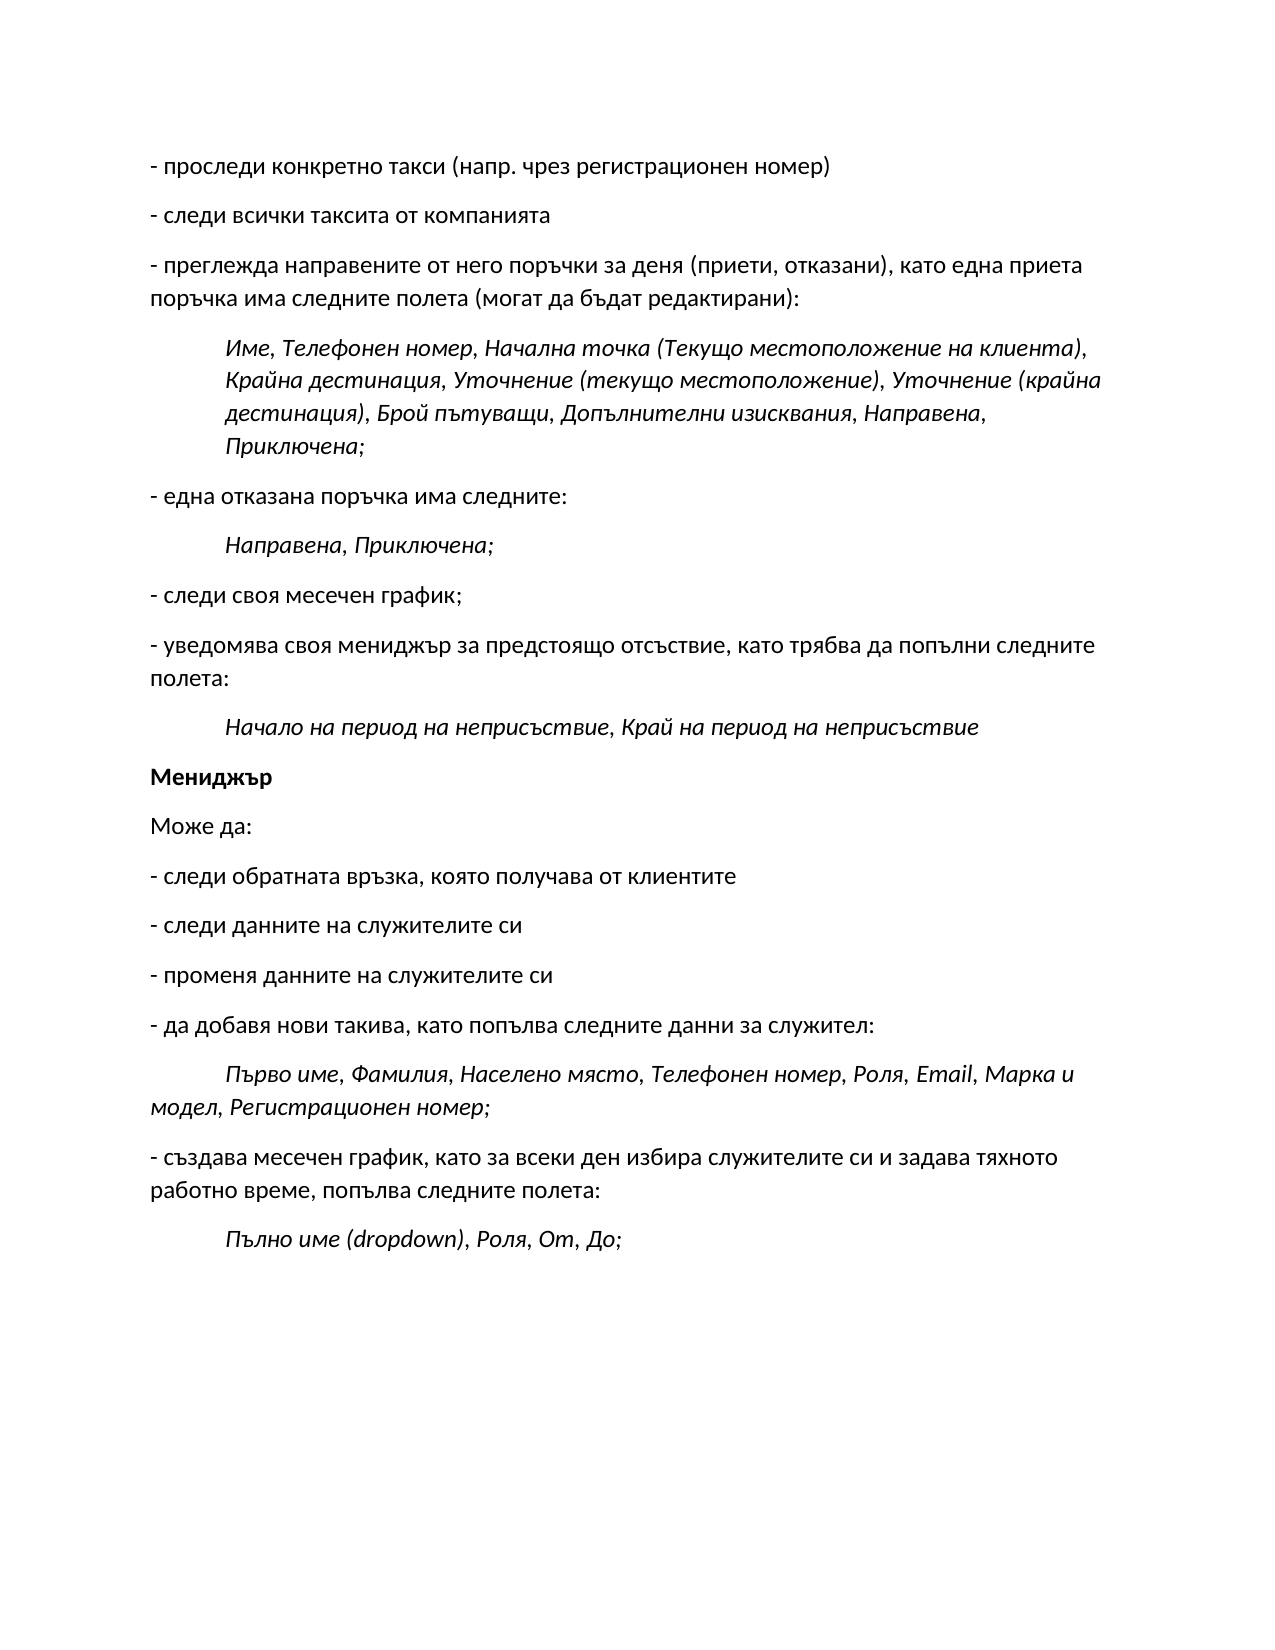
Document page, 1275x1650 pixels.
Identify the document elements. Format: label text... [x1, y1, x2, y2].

text - следи обратната връзка, която получава от клиентите [150, 860, 1125, 891]
text Направена, Приключена; [150, 529, 1125, 560]
text Начало на период на неприсъствие, Край на период на неприсъствие [150, 711, 1125, 742]
text - променя данните на служителите си [150, 959, 1125, 990]
text Име, Телефонен номер, Начална точка (Текущо местоположение на клиента), Крайна дестинация, Уточнение (текущо местоположение), Уточнение (крайна дестинация), Брой пътуващи, Допълнителни изисквания, Направена, Приключена; [150, 332, 1125, 461]
text - уведомява своя мениджър за предстоящо отсъствие, като трябва да попълни следните полета: [150, 629, 1125, 692]
text - проследи конкретно такси (напр. чрез регистрационен номер) [150, 150, 1125, 181]
text Може да: [150, 810, 1125, 841]
text - да добавя нови такива, като попълва следните данни за служител: [150, 1009, 1125, 1039]
text Първо име, Фамилия, Населено място, Телефонен номер, Роля, Email, Марка и модел, Регистрационен номер; [150, 1058, 1125, 1122]
text - преглежда направените от него поръчки за деня (приети, отказани), като една приета поръчка има следните полета (могат да бъдат редактирани): [150, 249, 1125, 313]
text Мениджър [150, 761, 1125, 791]
text - следи данните на служителите си [150, 909, 1125, 940]
text - следи всички таксита от компанията [150, 199, 1125, 230]
text Пълно име (dropdown), Роля, От, До; [150, 1223, 1125, 1254]
text - една отказана поръчка има следните: [150, 480, 1125, 511]
text - следи своя месечен график; [150, 579, 1125, 610]
text - създава месечен график, като за всеки ден избира служителите си и задава тяхното работно време, попълва следните полета: [150, 1141, 1125, 1204]
